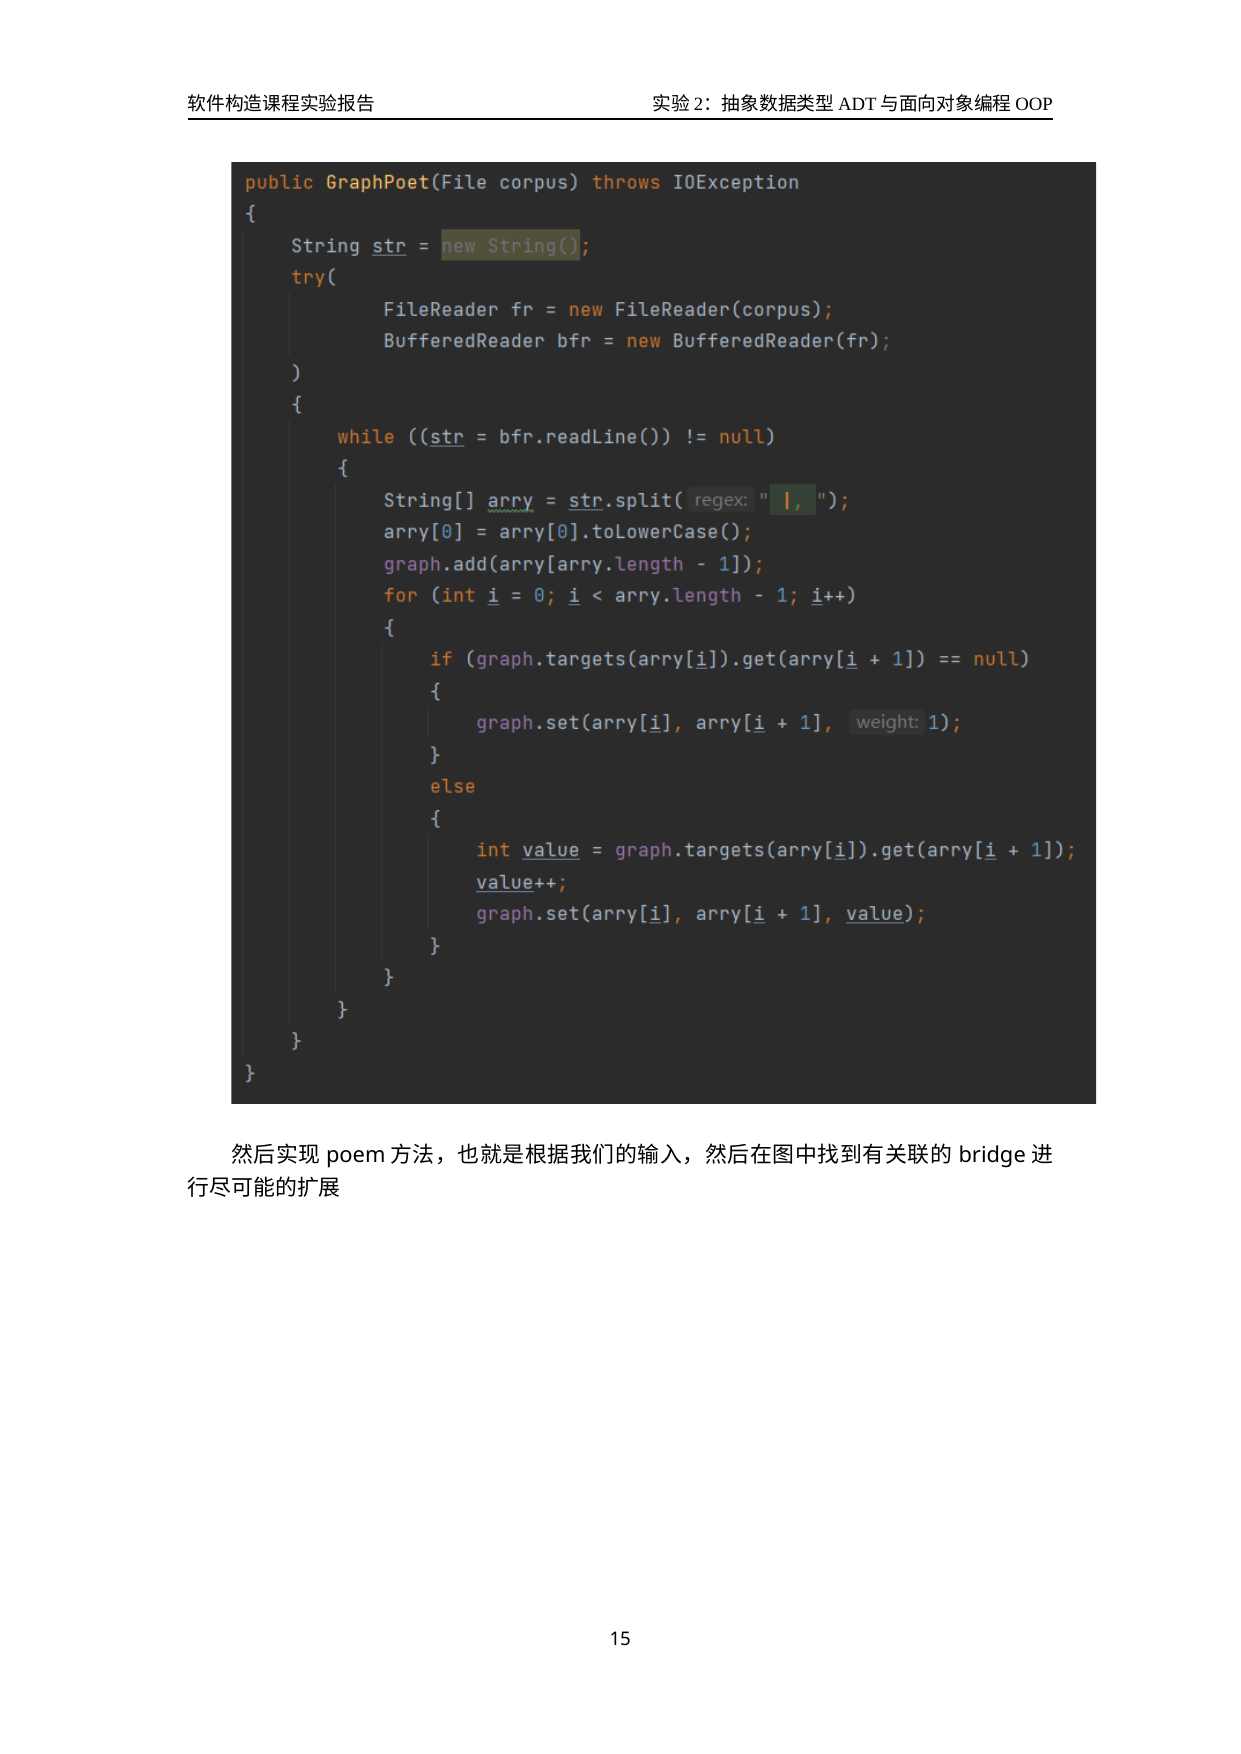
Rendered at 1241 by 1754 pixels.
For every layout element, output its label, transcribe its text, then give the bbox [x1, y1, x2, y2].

text 然后实现poem方法，也就是根据我们的输入，然后在图中找到有关联的bridge进行尽可能的扩展 [187, 1137, 1053, 1202]
picture [231, 162, 1097, 1104]
